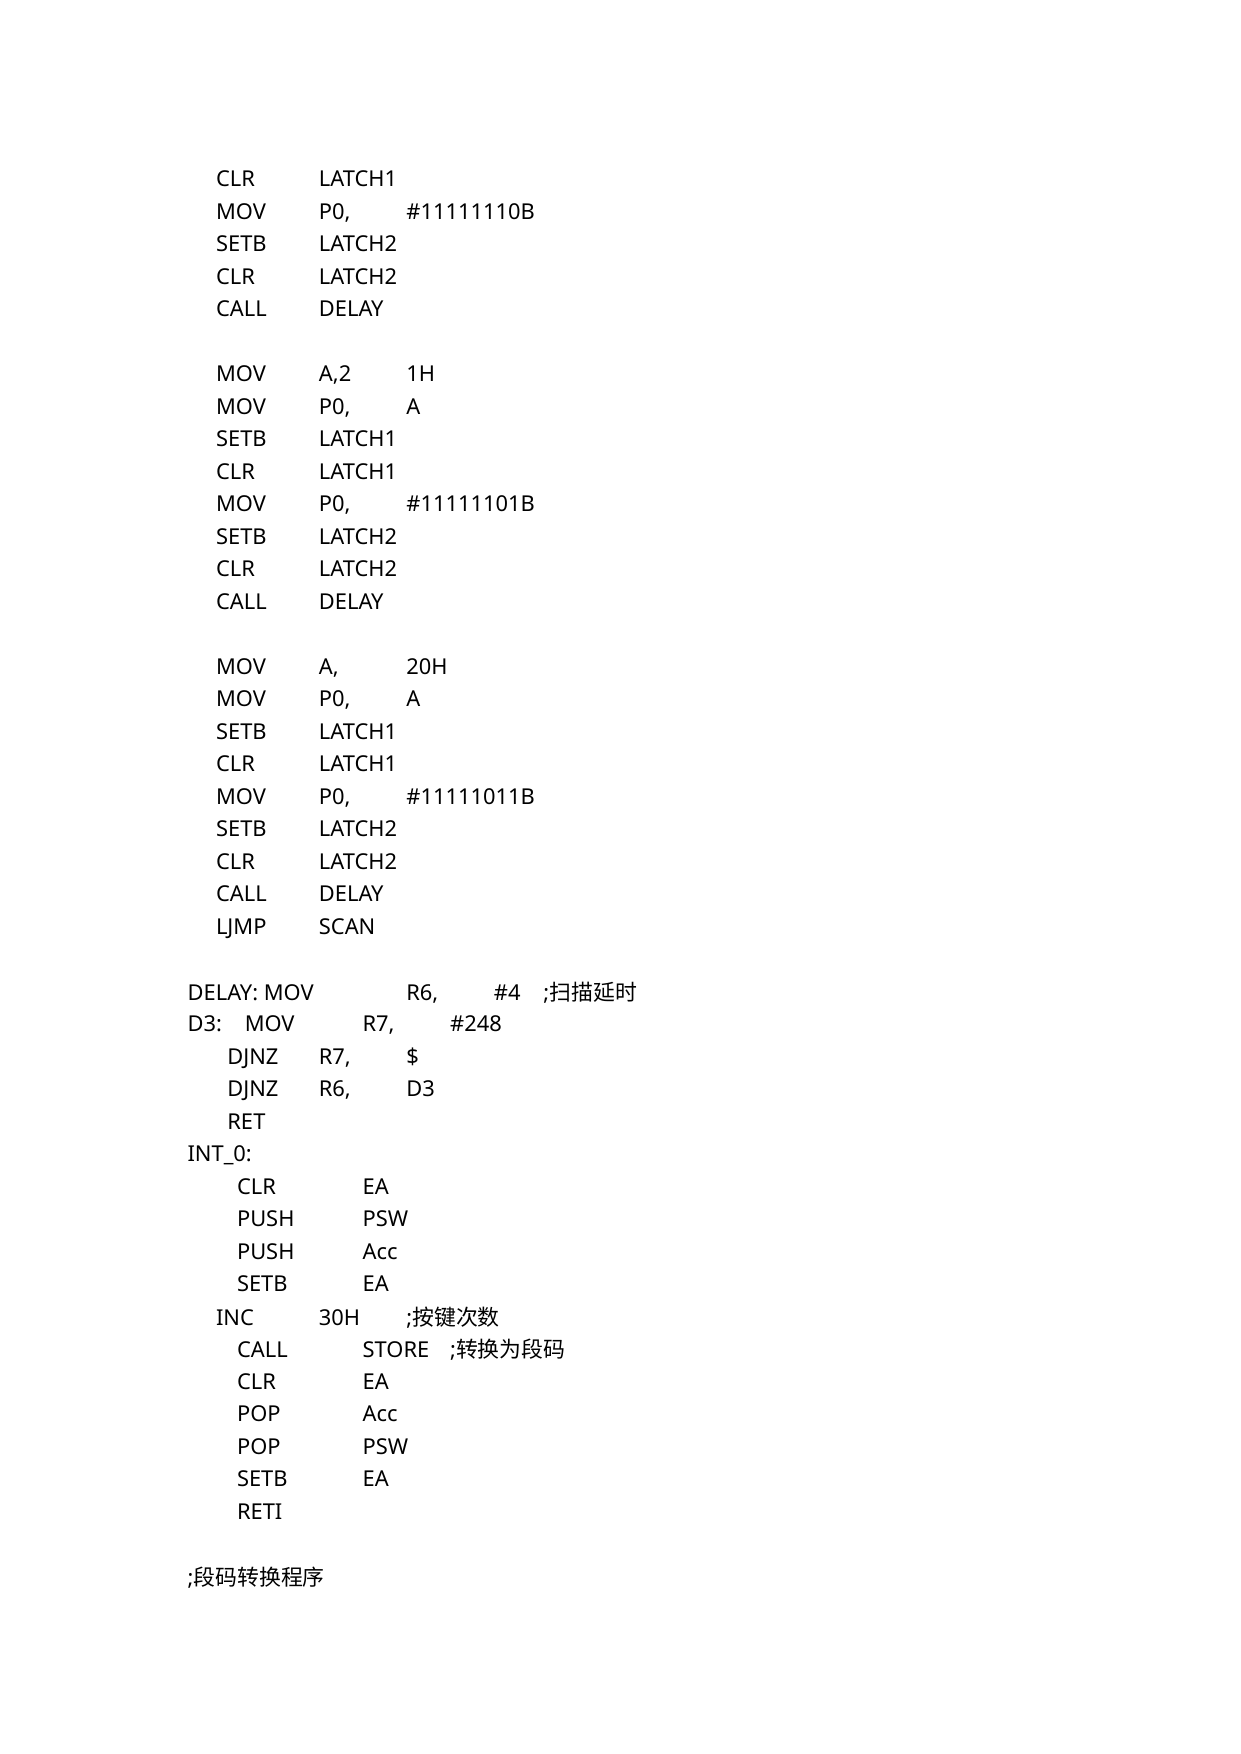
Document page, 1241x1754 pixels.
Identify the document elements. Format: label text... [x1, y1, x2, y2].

text ;段码转换程序 [187, 1559, 1053, 1592]
text SETB LATCH2 [187, 227, 1053, 259]
text DJNZ R6, D3 [187, 1072, 1053, 1104]
text MOV P0, #11111110B [187, 194, 1053, 227]
text CALL DELAY [187, 292, 1053, 324]
text MOV A,2 1H [187, 357, 1053, 389]
text SETB LATCH1 [187, 422, 1053, 454]
text CLR LATCH2 [187, 552, 1053, 584]
text CLR EA [187, 1169, 1053, 1202]
text SETB EA [187, 1462, 1053, 1494]
text DJNZ R7, $ [187, 1039, 1053, 1072]
text MOV P0, #11111101B [187, 487, 1053, 519]
text RETI [187, 1494, 1053, 1527]
text MOV A, 20H [187, 649, 1053, 682]
text PUSH Acc [187, 1234, 1053, 1267]
text CLR LATCH2 [187, 844, 1053, 877]
text MOV P0, A [187, 682, 1053, 714]
text MOV P0, A [187, 389, 1053, 422]
text SETB LATCH2 [187, 519, 1053, 552]
text CLR EA [187, 1364, 1053, 1397]
text MOV P0, #11111011B [187, 779, 1053, 812]
text CLR LATCH1 [187, 162, 1053, 194]
text SETB EA [187, 1267, 1053, 1299]
text CALL DELAY [187, 877, 1053, 909]
text CLR LATCH1 [187, 454, 1053, 487]
text INT_0: [187, 1137, 1053, 1169]
text LJMP SCAN [187, 909, 1053, 942]
text INC 30H ;按键次数 [187, 1299, 1053, 1332]
text DELAY: MOV R6, #4 ;扫描延时 [187, 974, 1053, 1007]
text CLR LATCH1 [187, 747, 1053, 779]
text SETB LATCH1 [187, 714, 1053, 747]
text SETB LATCH2 [187, 812, 1053, 844]
text CALL STORE ;转换为段码 [187, 1332, 1053, 1364]
text PUSH PSW [187, 1202, 1053, 1234]
text RET [187, 1104, 1053, 1137]
text CLR LATCH2 [187, 259, 1053, 292]
text CALL DELAY [187, 584, 1053, 617]
text D3: MOV R7, #248 [187, 1007, 1053, 1039]
text POP PSW [187, 1429, 1053, 1462]
text POP Acc [187, 1397, 1053, 1429]
